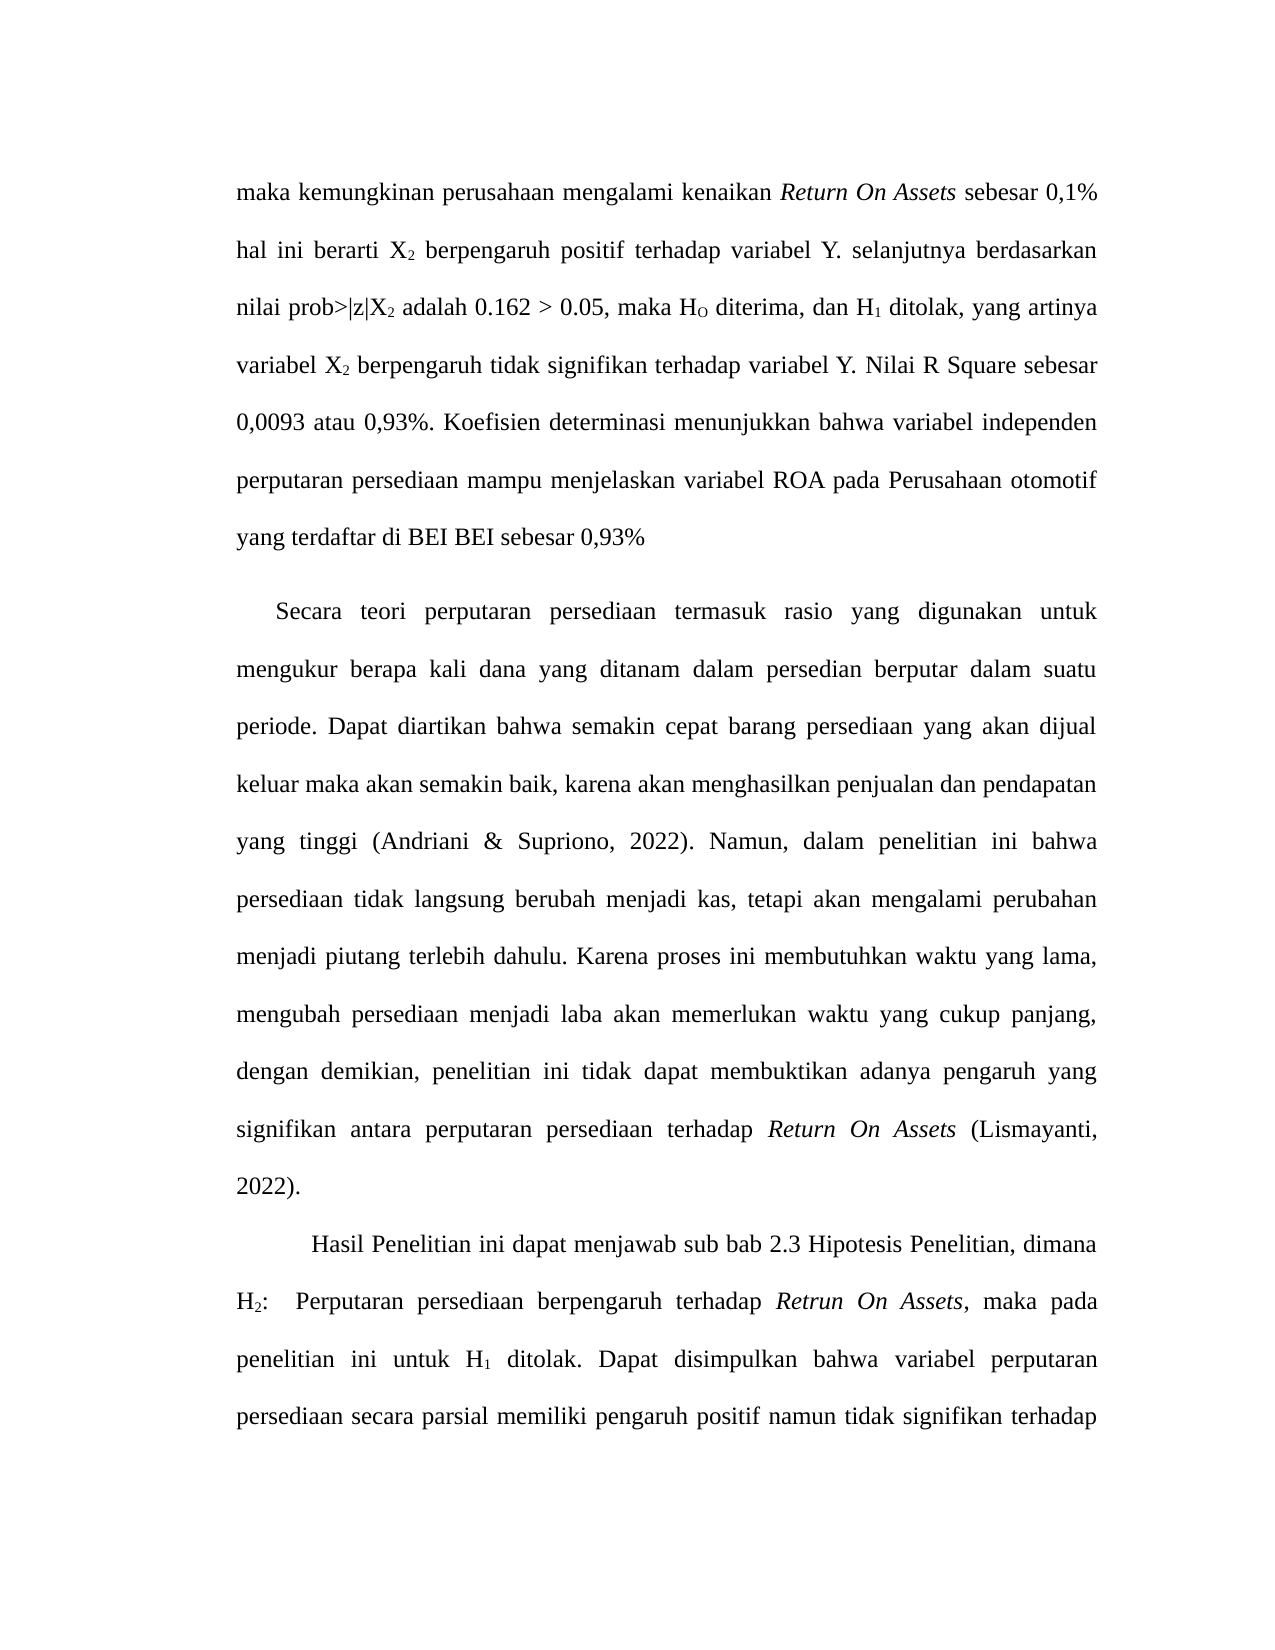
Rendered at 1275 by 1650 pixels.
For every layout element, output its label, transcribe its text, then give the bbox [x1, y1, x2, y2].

text Secara teori perputaran persediaan termasuk rasio yang digunakan untuk mengukur berapa kali dana yang ditanam dalam persedian berputar dalam suatu periode. Dapat diartikan bahwa semakin cepat barang persediaan yang akan dijual keluar maka akan semakin baik, karena akan menghasilkan penjualan dan pendapatan yang tinggi (Andriani & Supriono, 2022). Namun, dalam penelitian ini bahwa persediaan tidak langsung berubah menjadi kas, tetapi akan mengalami perubahan menjadi piutang terlebih dahulu. Karena proses ini membutuhkan waktu yang lama, mengubah persediaan menjadi laba akan memerlukan waktu yang cukup panjang, dengan demikian, penelitian ini tidak dapat membuktikan adanya pengaruh yang signifikan antara perputaran persediaan terhadap Return On Assets (Lismayanti, 2022). [236, 596, 1098, 1200]
